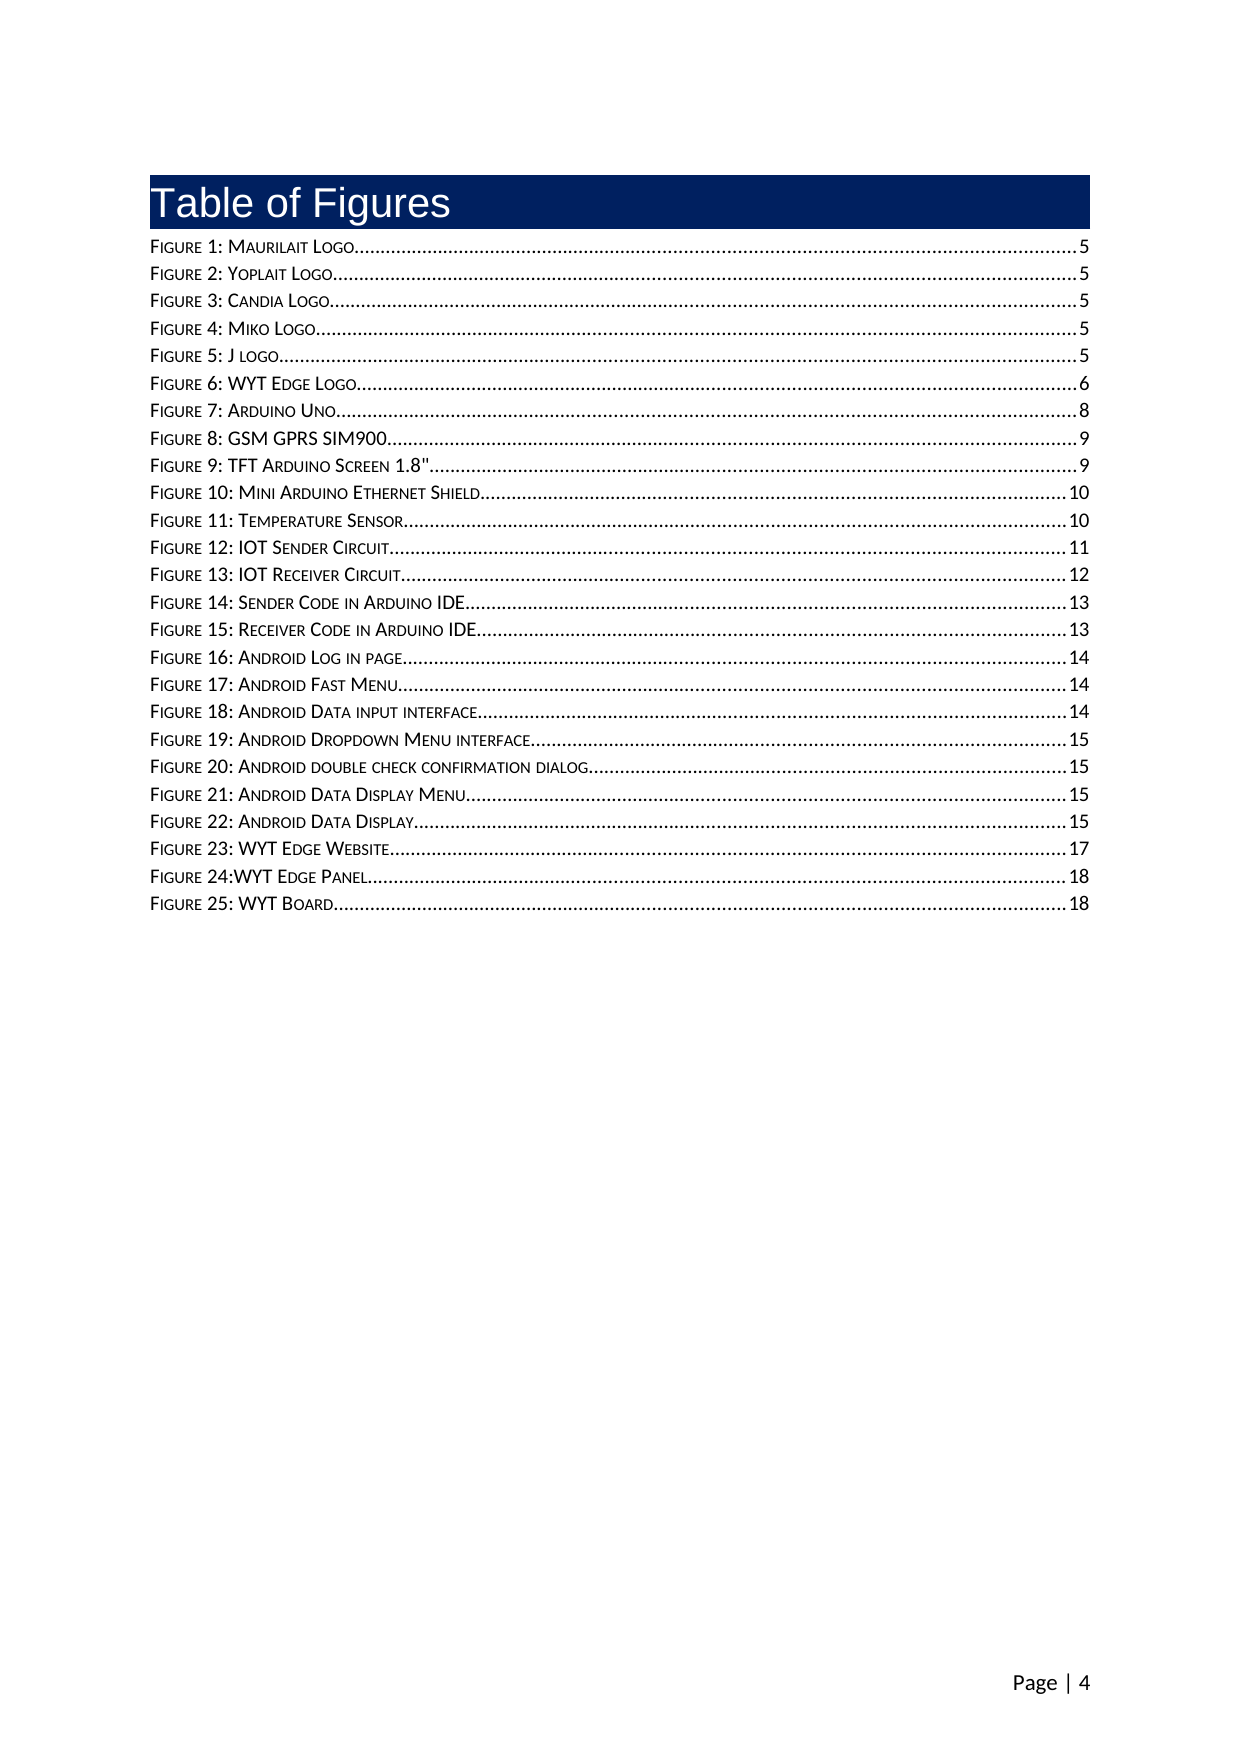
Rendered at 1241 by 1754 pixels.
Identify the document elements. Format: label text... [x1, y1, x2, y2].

text Figure 16: Android Log in page 14 [150, 644, 1090, 669]
text Figure 23: WYT Edge Website 17 [150, 836, 1090, 861]
subtitle Table of Figures [150, 176, 1090, 228]
text Figure 5: J logo 5 [150, 342, 1090, 368]
text Figure 21: Android Data Display Menu 15 [150, 781, 1090, 806]
text Figure 11: Temperature Sensor 10 [150, 507, 1090, 532]
text Figure 10: Mini Arduino Ethernet Shield 10 [150, 479, 1090, 505]
text Figure 13: IOT Receiver Circuit 12 [150, 562, 1090, 587]
text Figure 9: TFT Arduino Screen 1.8" 9 [150, 452, 1090, 477]
text Figure 19: Android Dropdown Menu interface 15 [150, 726, 1090, 751]
text Figure 18: Android Data input interface 14 [150, 699, 1090, 724]
text Figure 8: GSM GPRS SIM900 9 [150, 425, 1090, 450]
text Figure 22: Android Data Display 15 [150, 808, 1090, 834]
text Figure 2: Yoplait Logo 5 [150, 260, 1090, 286]
text Figure 24:WYT Edge Panel 18 [150, 863, 1090, 888]
text Figure 3: Candia Logo 5 [150, 288, 1090, 313]
text Figure 25: WYT Board 18 [150, 890, 1090, 916]
text Figure 15: Receiver Code in Arduino IDE 13 [150, 616, 1090, 642]
text Figure 4: Miko Logo 5 [150, 315, 1090, 341]
text Figure 1: Maurilait Logo 5 [150, 233, 1090, 258]
text Figure 6: WYT Edge Logo 6 [150, 370, 1090, 395]
text Figure 17: Android Fast Menu 14 [150, 671, 1090, 697]
text Figure 12: IOT Sender Circuit 11 [150, 534, 1090, 560]
text Figure 7: Arduino Uno 8 [150, 397, 1090, 423]
text Figure 20: Android double check confirmation dialog 15 [150, 753, 1090, 779]
text Figure 14: Sender Code in Arduino IDE 13 [150, 589, 1090, 614]
